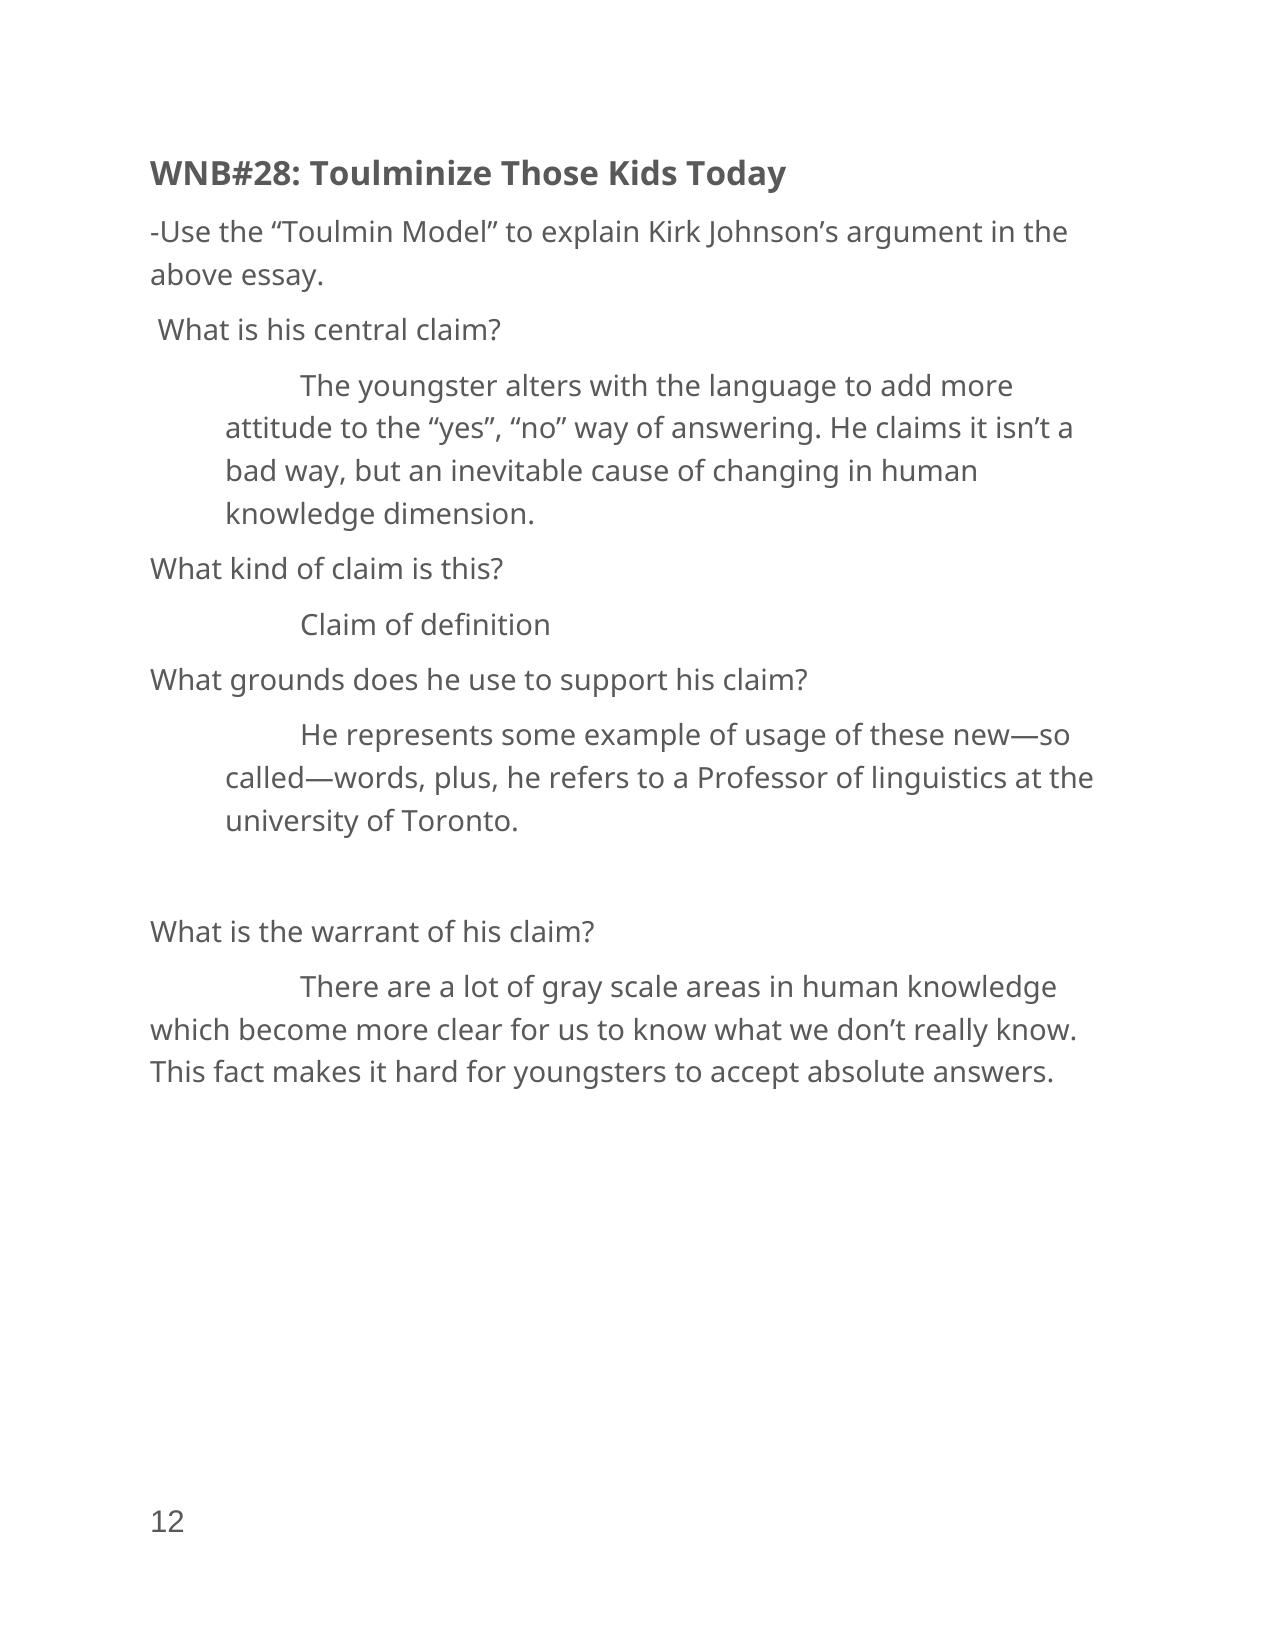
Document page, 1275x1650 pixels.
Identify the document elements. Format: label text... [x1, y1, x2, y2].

text There are a lot of gray scale areas in human knowledge which become more clear for us to know what we don’t really know. This fact makes it hard for youngsters to accept absolute answers. [150, 966, 1125, 1091]
text WNB#28: Toulminize Those Kids Today [150, 150, 1125, 195]
text The youngster alters with the language to add more attitude to the “yes”, “no” way of answering. He claims it isn’t a bad way, but an inevitable cause of changing in human knowledge dimension. [225, 365, 1125, 533]
text What is his central claim? [150, 309, 1125, 349]
text -Use the “Toulmin Model” to explain Kirk Johnson’s argument in the above essay. [150, 211, 1125, 294]
text What grounds does he use to support his claim? [150, 659, 1125, 699]
text He represents some example of usage of these new—so called—words, plus, he refers to a Professor of linguistics at the university of Toronto. [225, 714, 1125, 840]
text Claim of definition [150, 604, 1125, 644]
text What kind of claim is this? [150, 549, 1125, 588]
text What is the warrant of his claim? [150, 911, 1125, 951]
